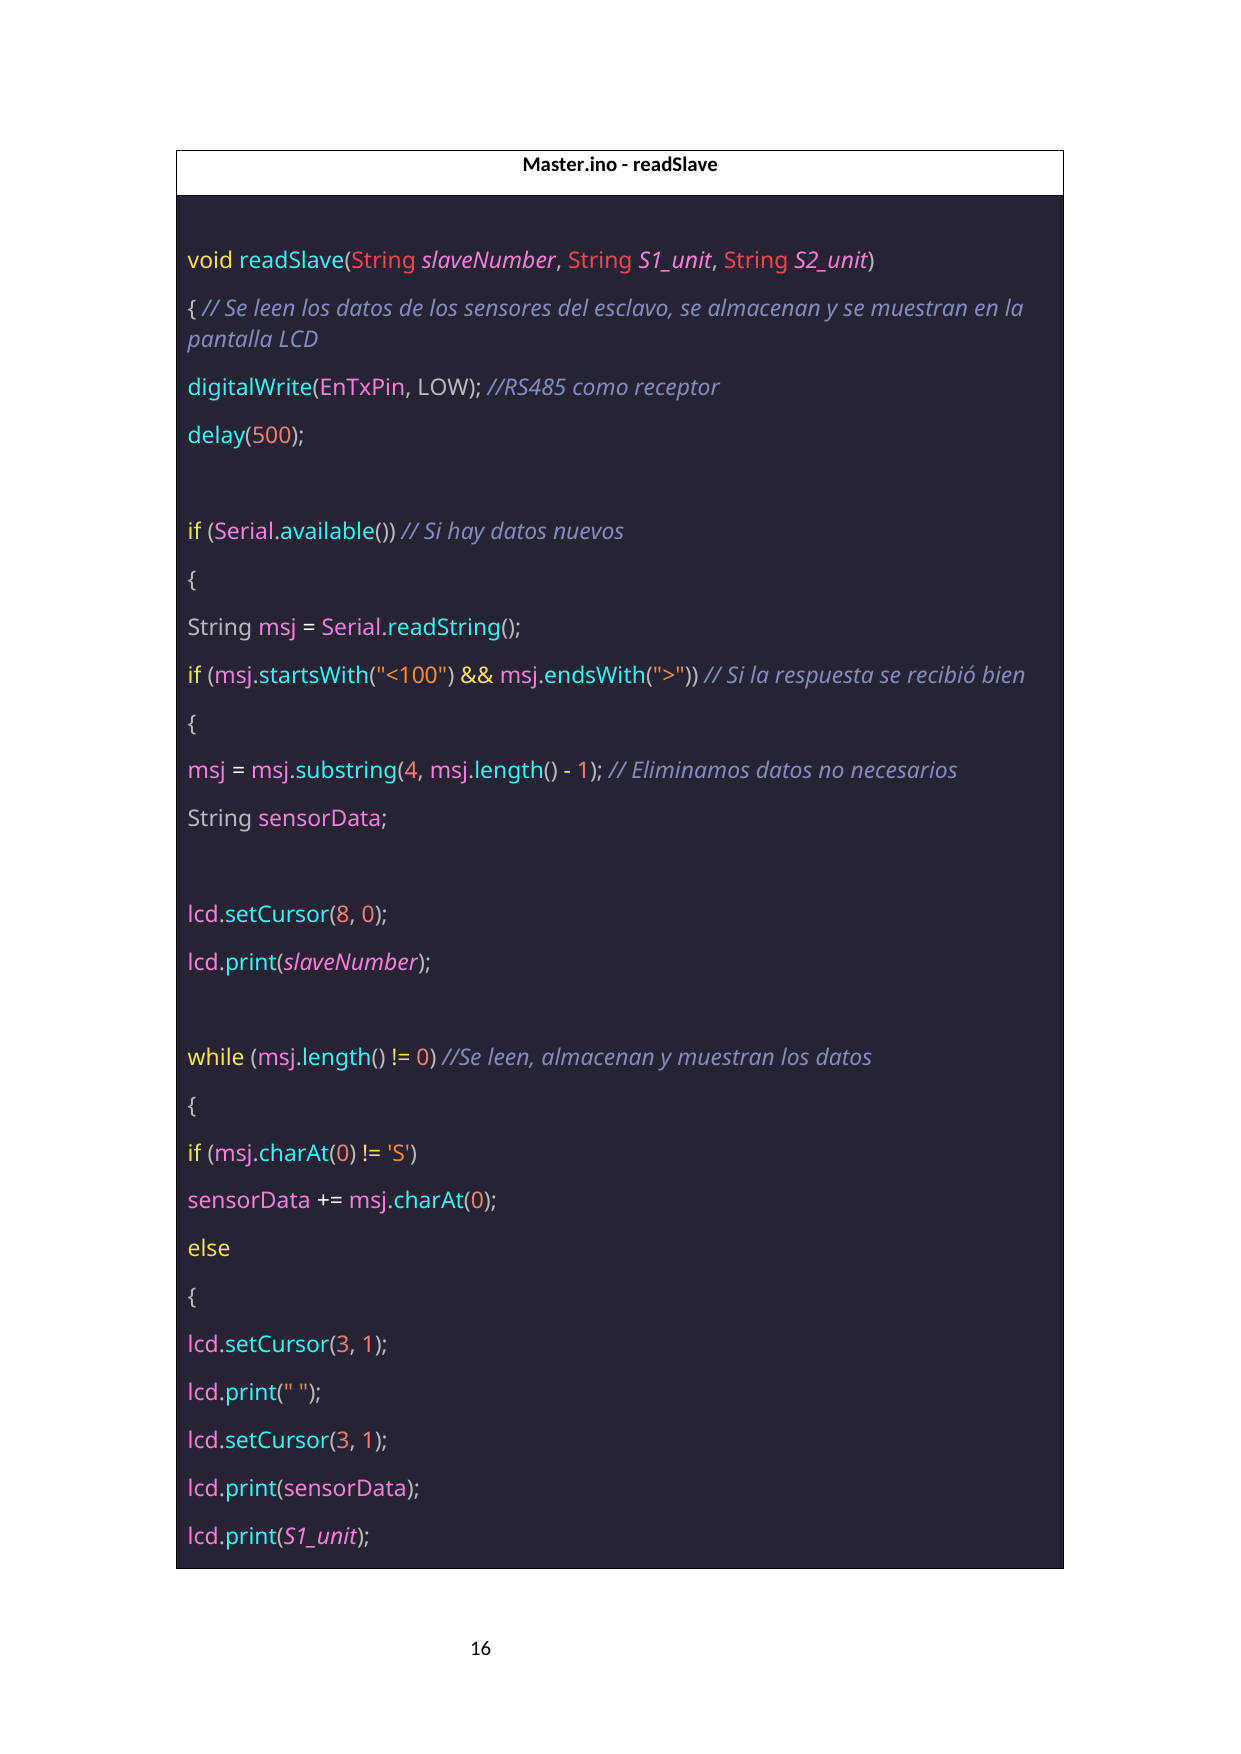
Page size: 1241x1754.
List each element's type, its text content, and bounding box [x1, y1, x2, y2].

table_header Master.ino - readSlave [177, 151, 1063, 195]
